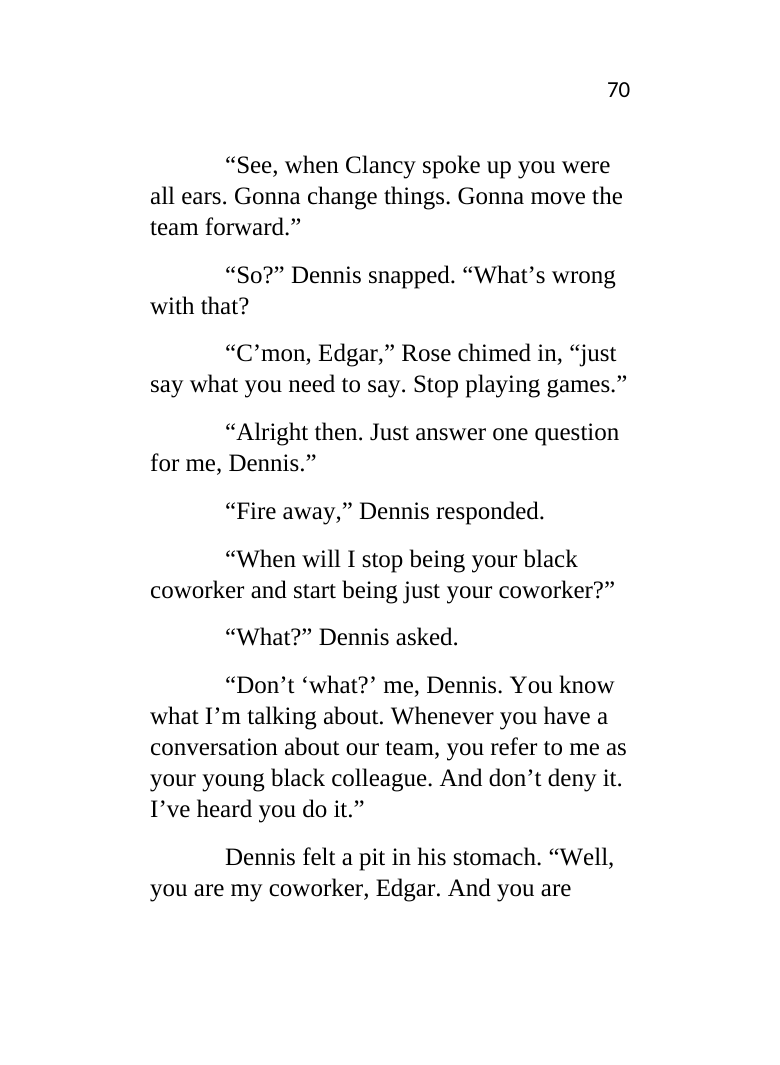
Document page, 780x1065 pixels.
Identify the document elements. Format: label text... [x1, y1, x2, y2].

text “When will I stop being your black coworker and start being just your coworker?” [150, 544, 630, 603]
text “C’mon, Edgar,” Rose chimed in, “just say what you need to say. Stop playing games.” [150, 338, 630, 398]
text “See, when Clancy spoke up you were all ears. Gonna change things. Gonna move the team forward.” [150, 150, 630, 241]
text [150, 842, 630, 902]
text “Fire away,” Dennis responded. [150, 496, 630, 525]
text “What?” Dennis asked. [150, 622, 630, 651]
text “Don’t ‘what?’ me, Dennis. You know what I’m talking about. Whenever you have a conversation about our team, you refer to me as your young black colleague. And don’t deny it. I’ve heard you do it.” [150, 670, 630, 823]
text “So?” Dennis snapped. “What’s wrong with that? [150, 260, 630, 319]
text “Alright then. Just answer one question for me, Dennis.” [150, 417, 630, 477]
